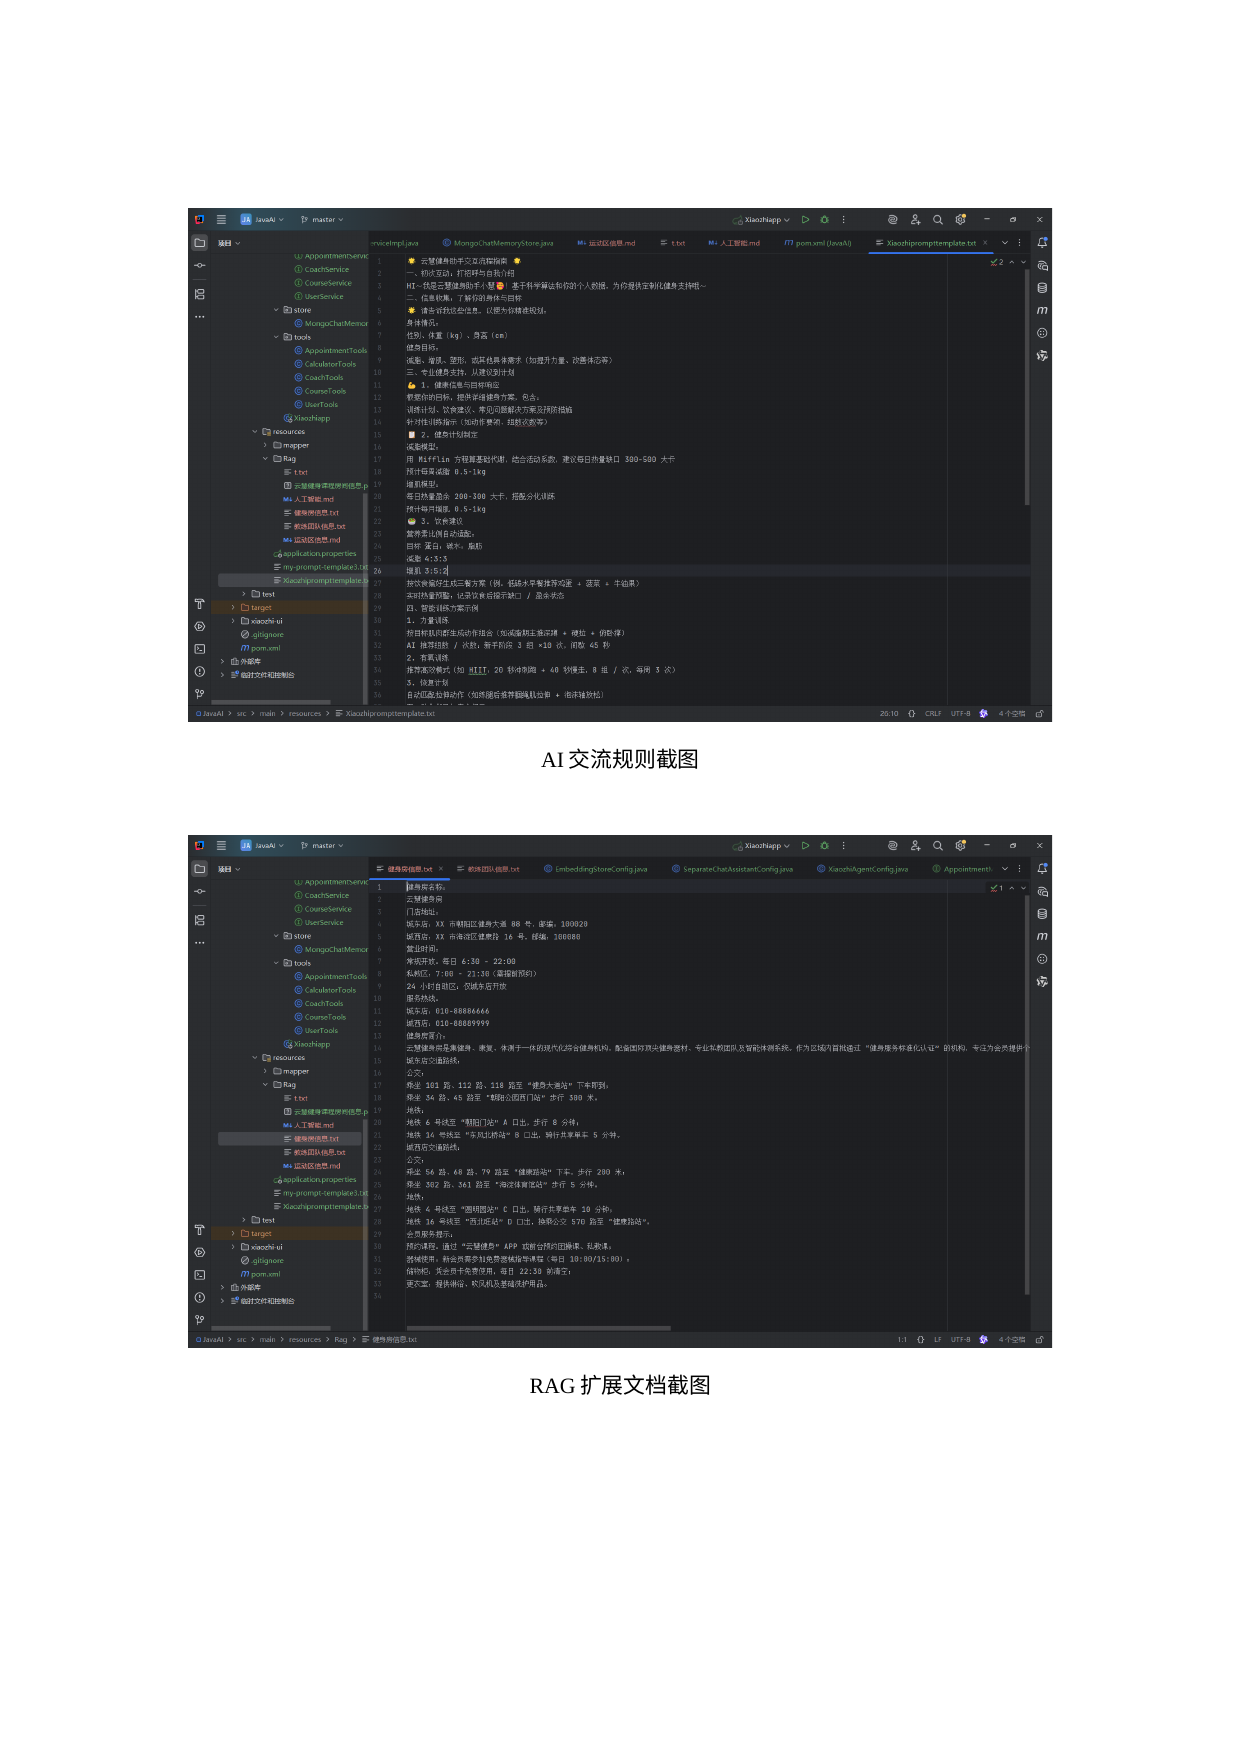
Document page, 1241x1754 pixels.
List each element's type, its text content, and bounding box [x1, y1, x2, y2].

picture [188, 208, 1053, 722]
text AI交流规则截图 [187, 741, 1053, 774]
text RAG扩展文档截图 [187, 1367, 1053, 1400]
picture [188, 835, 1053, 1348]
